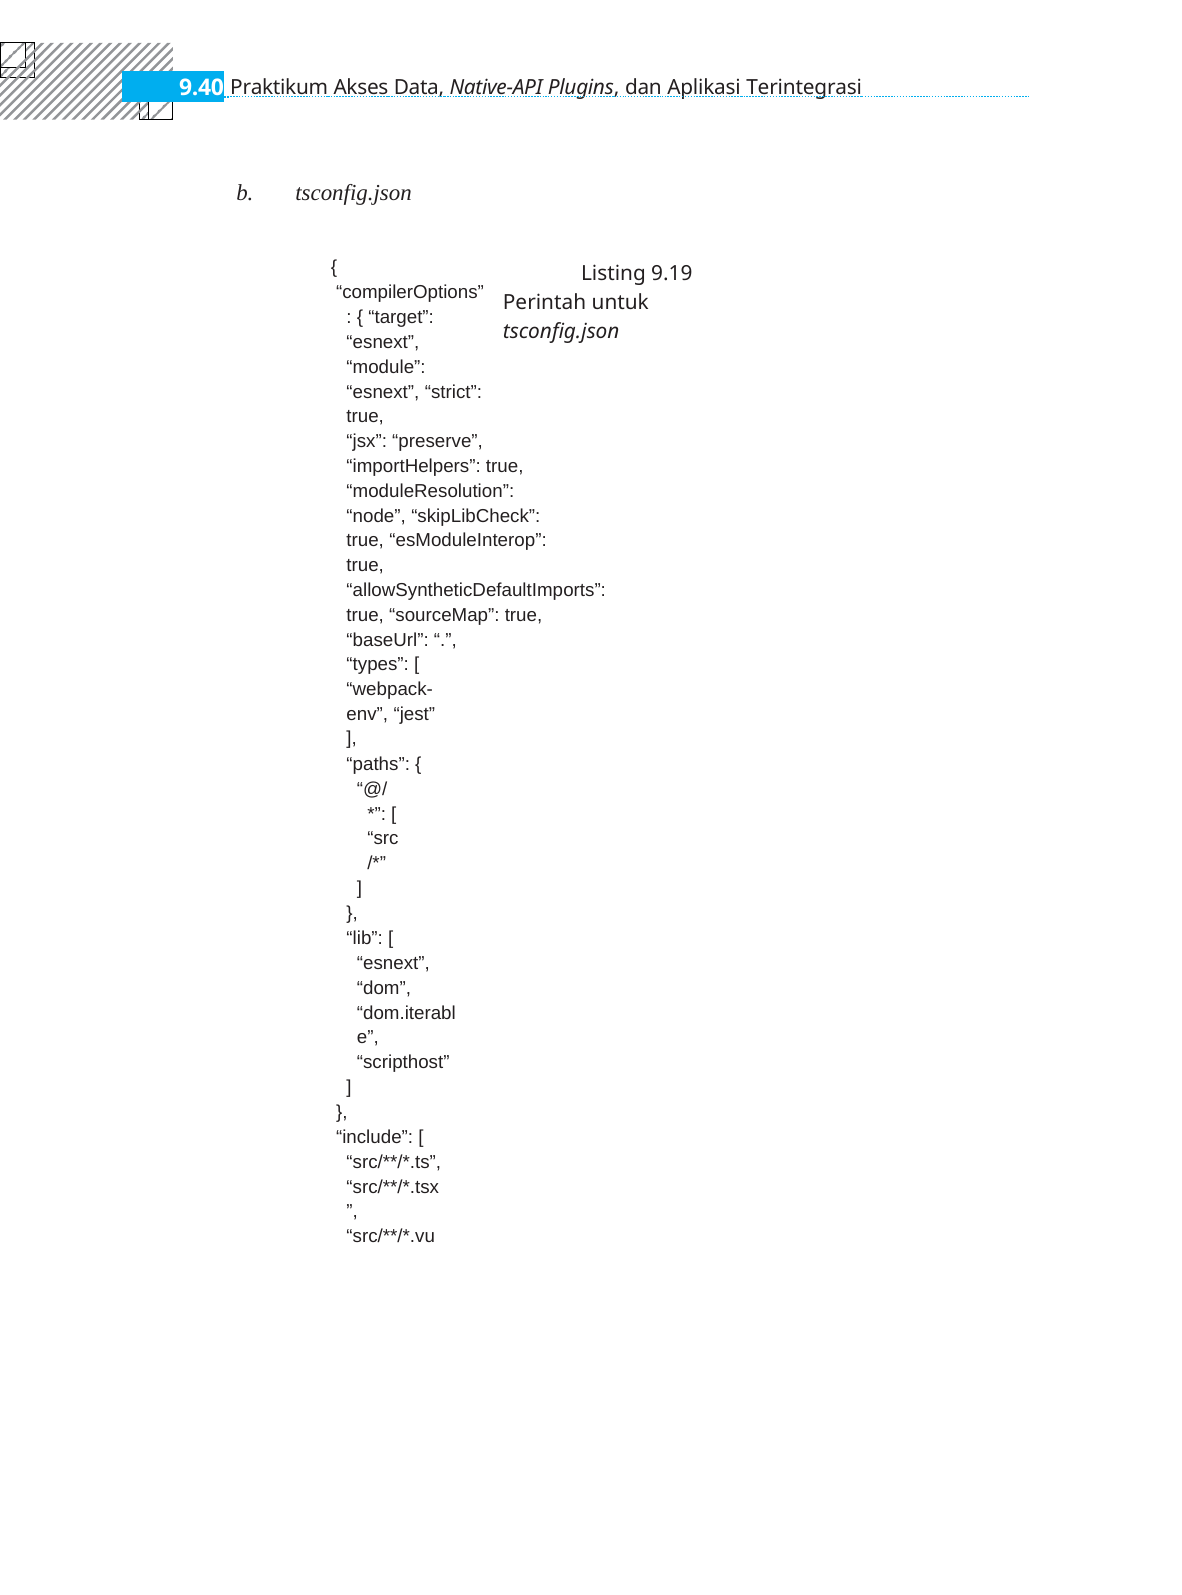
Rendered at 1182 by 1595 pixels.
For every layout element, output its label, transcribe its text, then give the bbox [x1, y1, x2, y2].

text Listing 9.19 Perintah untuk tsconfig.json [503, 258, 767, 345]
picture [12, 68, 24, 77]
text 9.40 Praktikum Akses Data, Native-API Plugins, dan Aplikasi Terintegrasi [122, 69, 1071, 102]
picture [26, 43, 34, 56]
picture [22, 65, 34, 77]
picture [140, 106, 148, 119]
list tsconfig.json [236, 179, 1071, 205]
picture [1, 68, 14, 77]
picture [26, 55, 34, 66]
picture [1, 43, 25, 67]
picture [149, 103, 172, 119]
